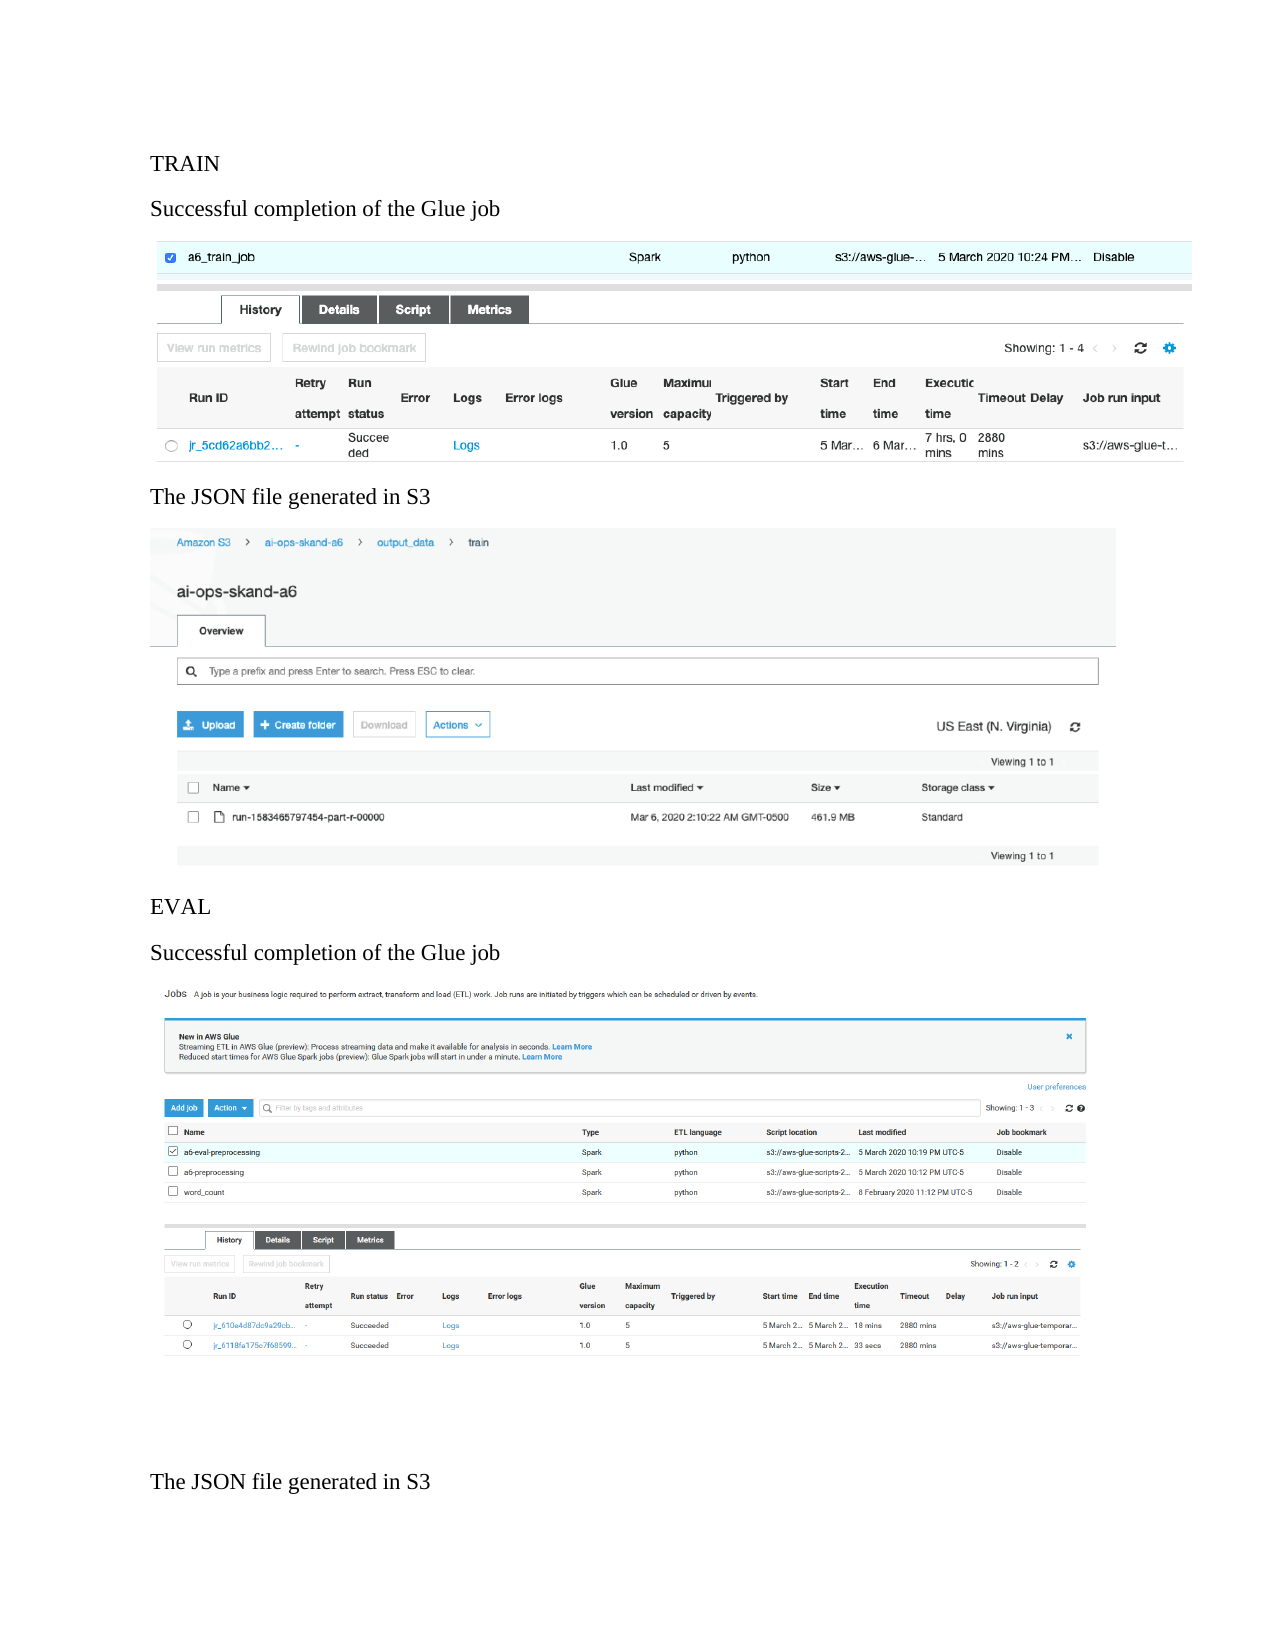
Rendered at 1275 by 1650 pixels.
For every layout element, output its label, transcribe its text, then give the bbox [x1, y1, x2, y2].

text Successful completion of the Glue job [150, 938, 1125, 965]
picture [150, 240, 1197, 464]
picture [150, 983, 1094, 1359]
text The JSON file generated in S3 [150, 483, 1125, 509]
text TRAIN [150, 150, 1125, 176]
text Successful completion of the Glue job [150, 195, 1125, 221]
text EVAL [150, 893, 1125, 920]
picture [150, 528, 1117, 875]
text The JSON file generated in S3 [150, 1468, 1125, 1494]
